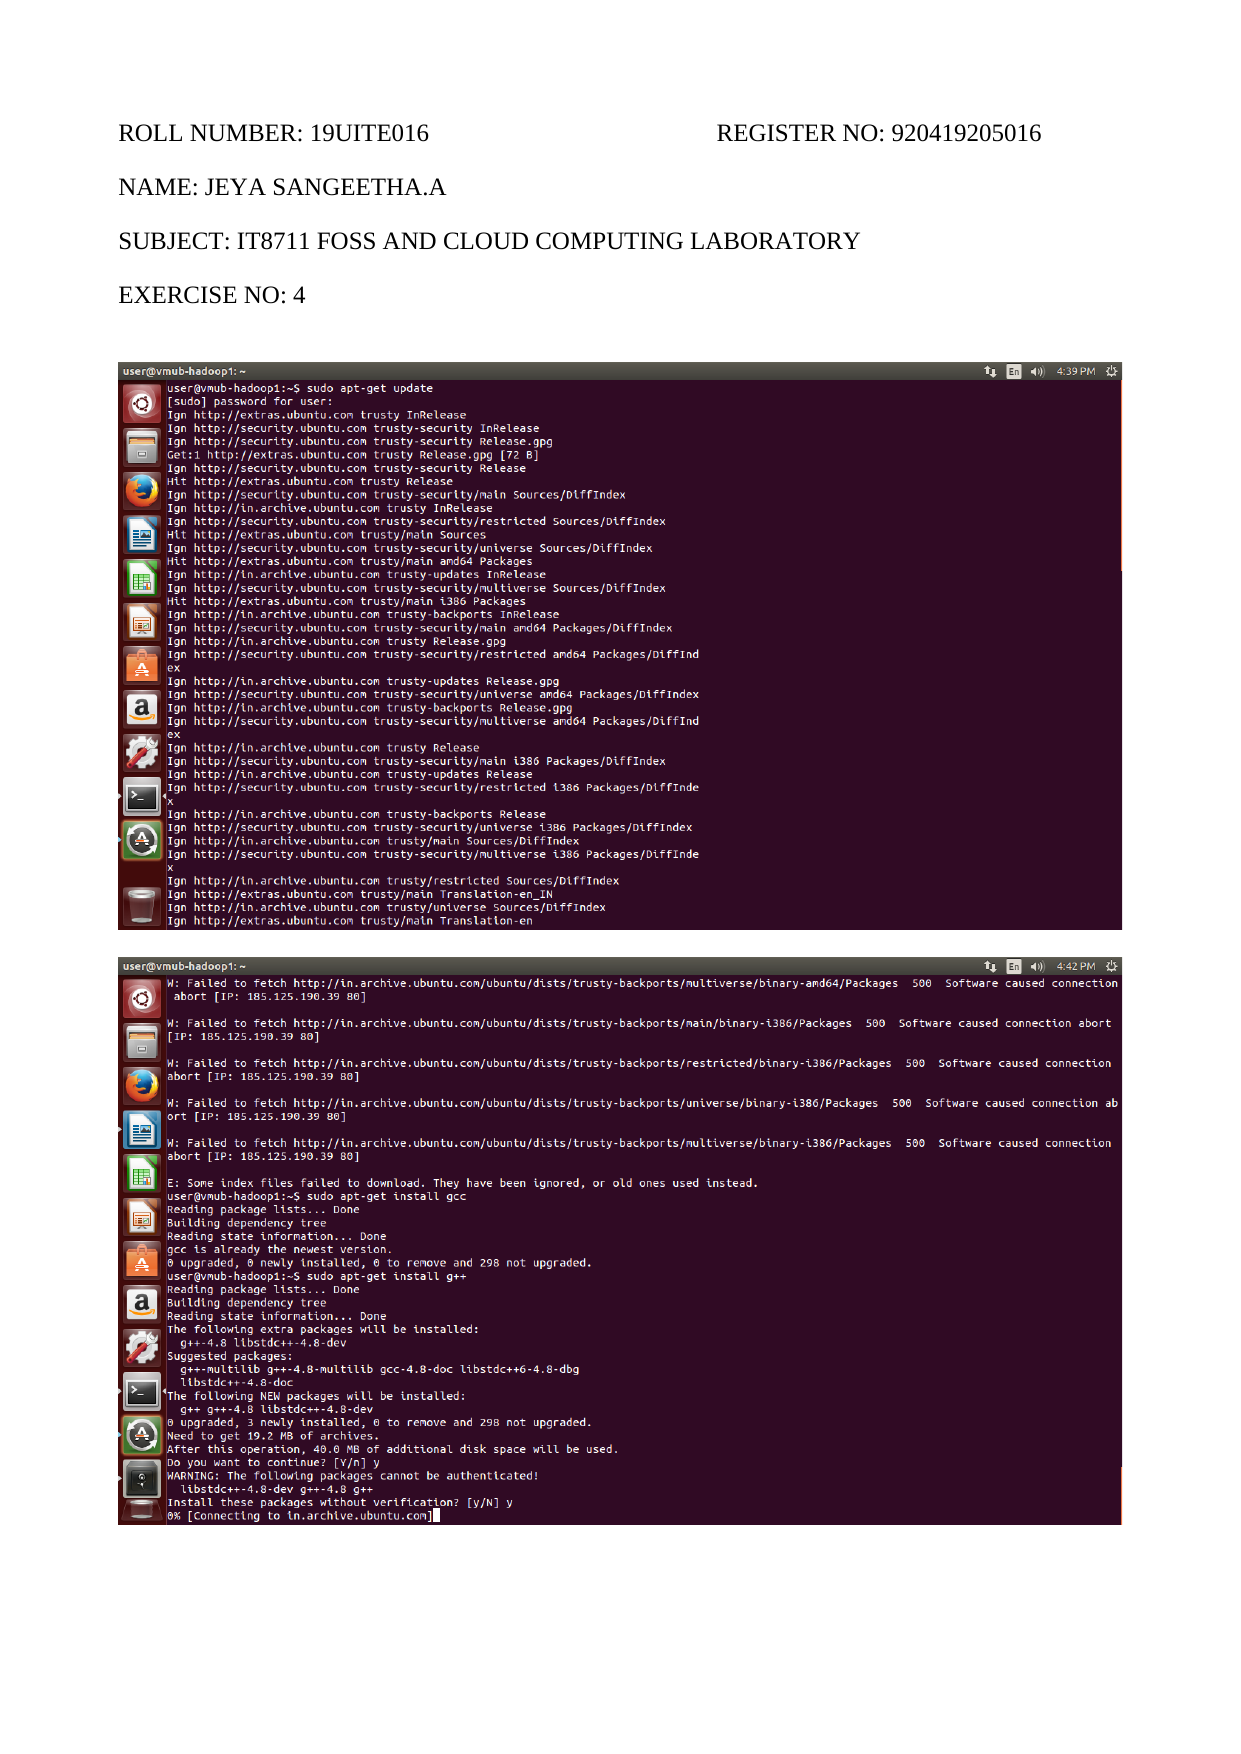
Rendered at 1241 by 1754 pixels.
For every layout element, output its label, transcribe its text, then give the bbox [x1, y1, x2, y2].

text ROLL NUMBER: 19UITE016 REGISTER NO: 920419205016 [118, 118, 1122, 147]
text NAME: JEYA SANGEETHA.A [118, 172, 1122, 201]
picture [118, 957, 1123, 1525]
text EXERCISE NO: 4 [118, 280, 1122, 308]
picture [118, 362, 1123, 930]
text SUBJECT: IT8711 FOSS AND CLOUD COMPUTING LABORATORY [118, 226, 1122, 254]
